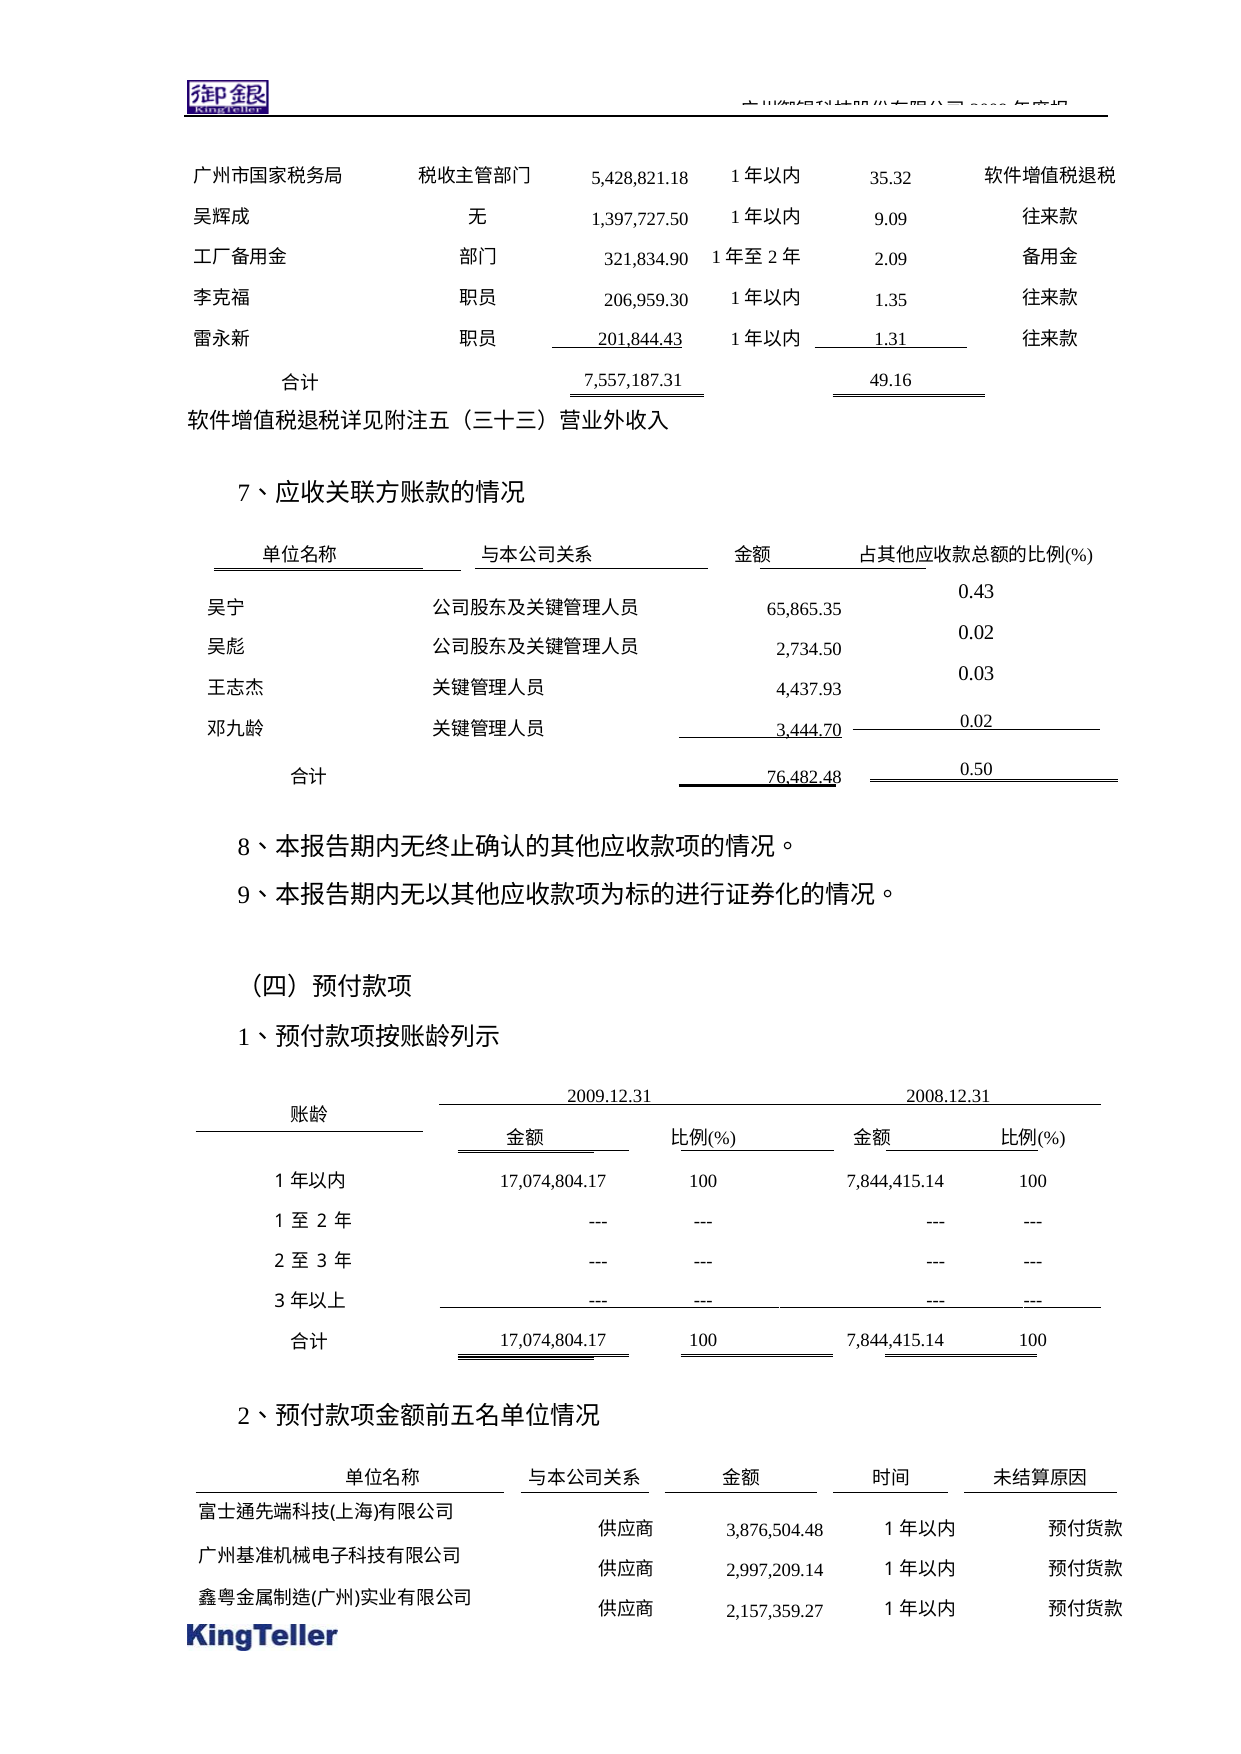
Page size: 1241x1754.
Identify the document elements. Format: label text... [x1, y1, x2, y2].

text 1至2年 --- --- --- --- [274, 1207, 1098, 1232]
text （四）预付款项 [237, 968, 1098, 1002]
text 合计 17,074,804.17 100 7,844,415.14 100 [291, 1328, 1132, 1354]
text 2、预付款项金额前五名单位情况 [237, 1398, 1098, 1432]
text 0.50 [173, 757, 992, 779]
text 7、应收关联方账款的情况 [237, 474, 1098, 509]
text 软件增值税退税详见附注五（三十三）营业外收入 [187, 405, 1098, 435]
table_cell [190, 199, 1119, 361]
picture [187, 1624, 338, 1651]
text 0.02 [173, 710, 1100, 731]
text 2009.12.31 2008.12.31 [439, 1087, 1098, 1104]
text 0.43 [173, 579, 994, 603]
text 0.03 [173, 661, 994, 685]
text 1 年以内 17,074,804.17 100 7,844,415.14 100 [274, 1167, 1132, 1192]
text 广州基准机械电子科技有限公司 鑫粤金属制造(广州)实业有限公司 [199, 1542, 482, 1610]
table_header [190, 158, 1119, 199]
text 单位名称 与本公司关系 金额 占其他应收款总额的比例(%) [262, 541, 1098, 567]
text 9、本报告期内无以其他应收款项为标的进行证券化的情况。 [237, 876, 1098, 910]
text 8、本报告期内无终止确认的其他应收款项的情况。 [237, 828, 1098, 862]
text 1、预付款项按账龄列示 [237, 1018, 1098, 1052]
text 3 年以上 --- --- --- --- [274, 1287, 1098, 1313]
picture [187, 80, 269, 114]
text 账龄 [291, 1106, 1098, 1126]
text 金额 比例(%) 金额 比例(%) [506, 1126, 1098, 1149]
text 单位名称 与本公司关系 金额 时间 未结算原因 富士通先端科技(上海)有限公司 [199, 1464, 1088, 1524]
text 0.02 [173, 620, 994, 644]
text 合计 7,557,187.31 49.16 [281, 369, 1132, 394]
text 2至3年 --- --- --- --- [274, 1247, 1098, 1273]
